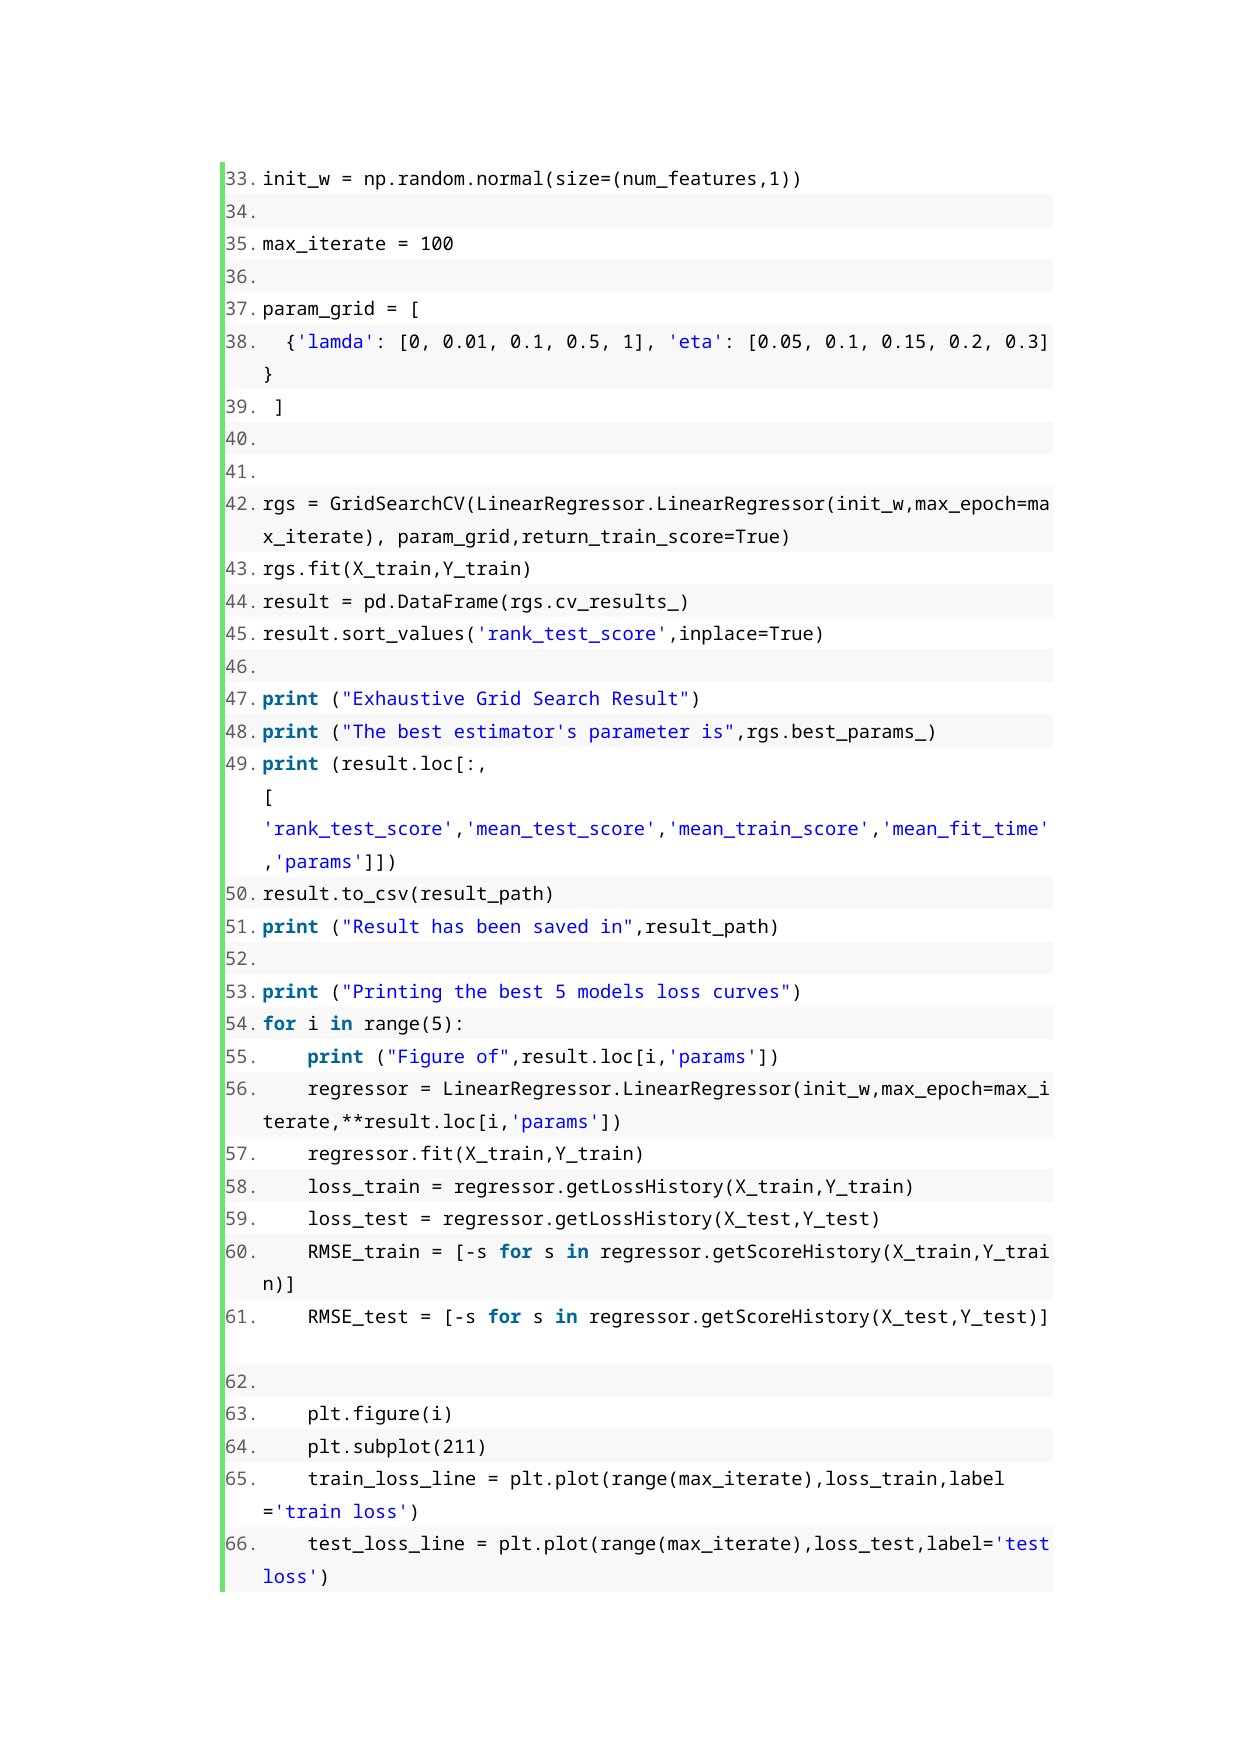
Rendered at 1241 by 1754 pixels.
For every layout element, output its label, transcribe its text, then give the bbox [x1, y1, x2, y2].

list RMSE_test = [-s for s in regressor.getScoreHistory(X_test,Y_test)] [225, 1299, 1053, 1364]
list {'lamda': [0, 0.01, 0.1, 0.5, 1], 'eta': [0.05, 0.1, 0.15, 0.2, 0.3]} [225, 324, 1053, 389]
list rgs.fit(X_train,Y_train) [225, 552, 1053, 584]
list rgs = GridSearchCV(LinearRegressor.LinearRegressor(init_w,max_epoch=max_iterate), param_grid,return_train_score=True) [225, 487, 1053, 552]
list print ("The best estimator's parameter is",rgs.best_params_) [225, 714, 1053, 747]
list loss_test = regressor.getLossHistory(X_test,Y_test) [225, 1202, 1053, 1234]
list for i in range(5): [225, 1007, 1053, 1039]
list print ("Figure of",result.loc[i,'params']) [225, 1039, 1053, 1072]
list result.to_csv(result_path) [225, 877, 1053, 909]
list RMSE_train = [-s for s in regressor.getScoreHistory(X_train,Y_train)] [225, 1234, 1053, 1299]
list loss_train = regressor.getLossHistory(X_train,Y_train) [225, 1169, 1053, 1202]
list print ("Exhaustive Grid Search Result") [225, 682, 1053, 714]
list print ("Printing the best 5 models loss curves") [225, 974, 1053, 1007]
list train_loss_line = plt.plot(range(max_iterate),loss_train,label='train loss') [225, 1462, 1053, 1527]
list param_grid = [ [225, 292, 1053, 324]
list print (result.loc[:,['rank_test_score','mean_test_score','mean_train_score','mean_fit_time','params']]) [225, 747, 1053, 877]
list print ("Result has been saved in",result_path) [225, 909, 1053, 942]
list ] [225, 389, 1053, 422]
list test_loss_line = plt.plot(range(max_iterate),loss_test,label='test loss') [225, 1527, 1053, 1592]
list regressor = LinearRegressor.LinearRegressor(init_w,max_epoch=max_iterate,**result.loc[i,'params']) [225, 1072, 1053, 1137]
list plt.subplot(211) [225, 1429, 1053, 1462]
list result = pd.DataFrame(rgs.cv_results_) [225, 584, 1053, 617]
list max_iterate = 100 [225, 227, 1053, 259]
list result.sort_values('rank_test_score',inplace=True) [225, 617, 1053, 649]
list plt.figure(i) [225, 1397, 1053, 1429]
list init_w = np.random.normal(size=(num_features,1)) [225, 162, 1053, 194]
list regressor.fit(X_train,Y_train) [225, 1137, 1053, 1169]
